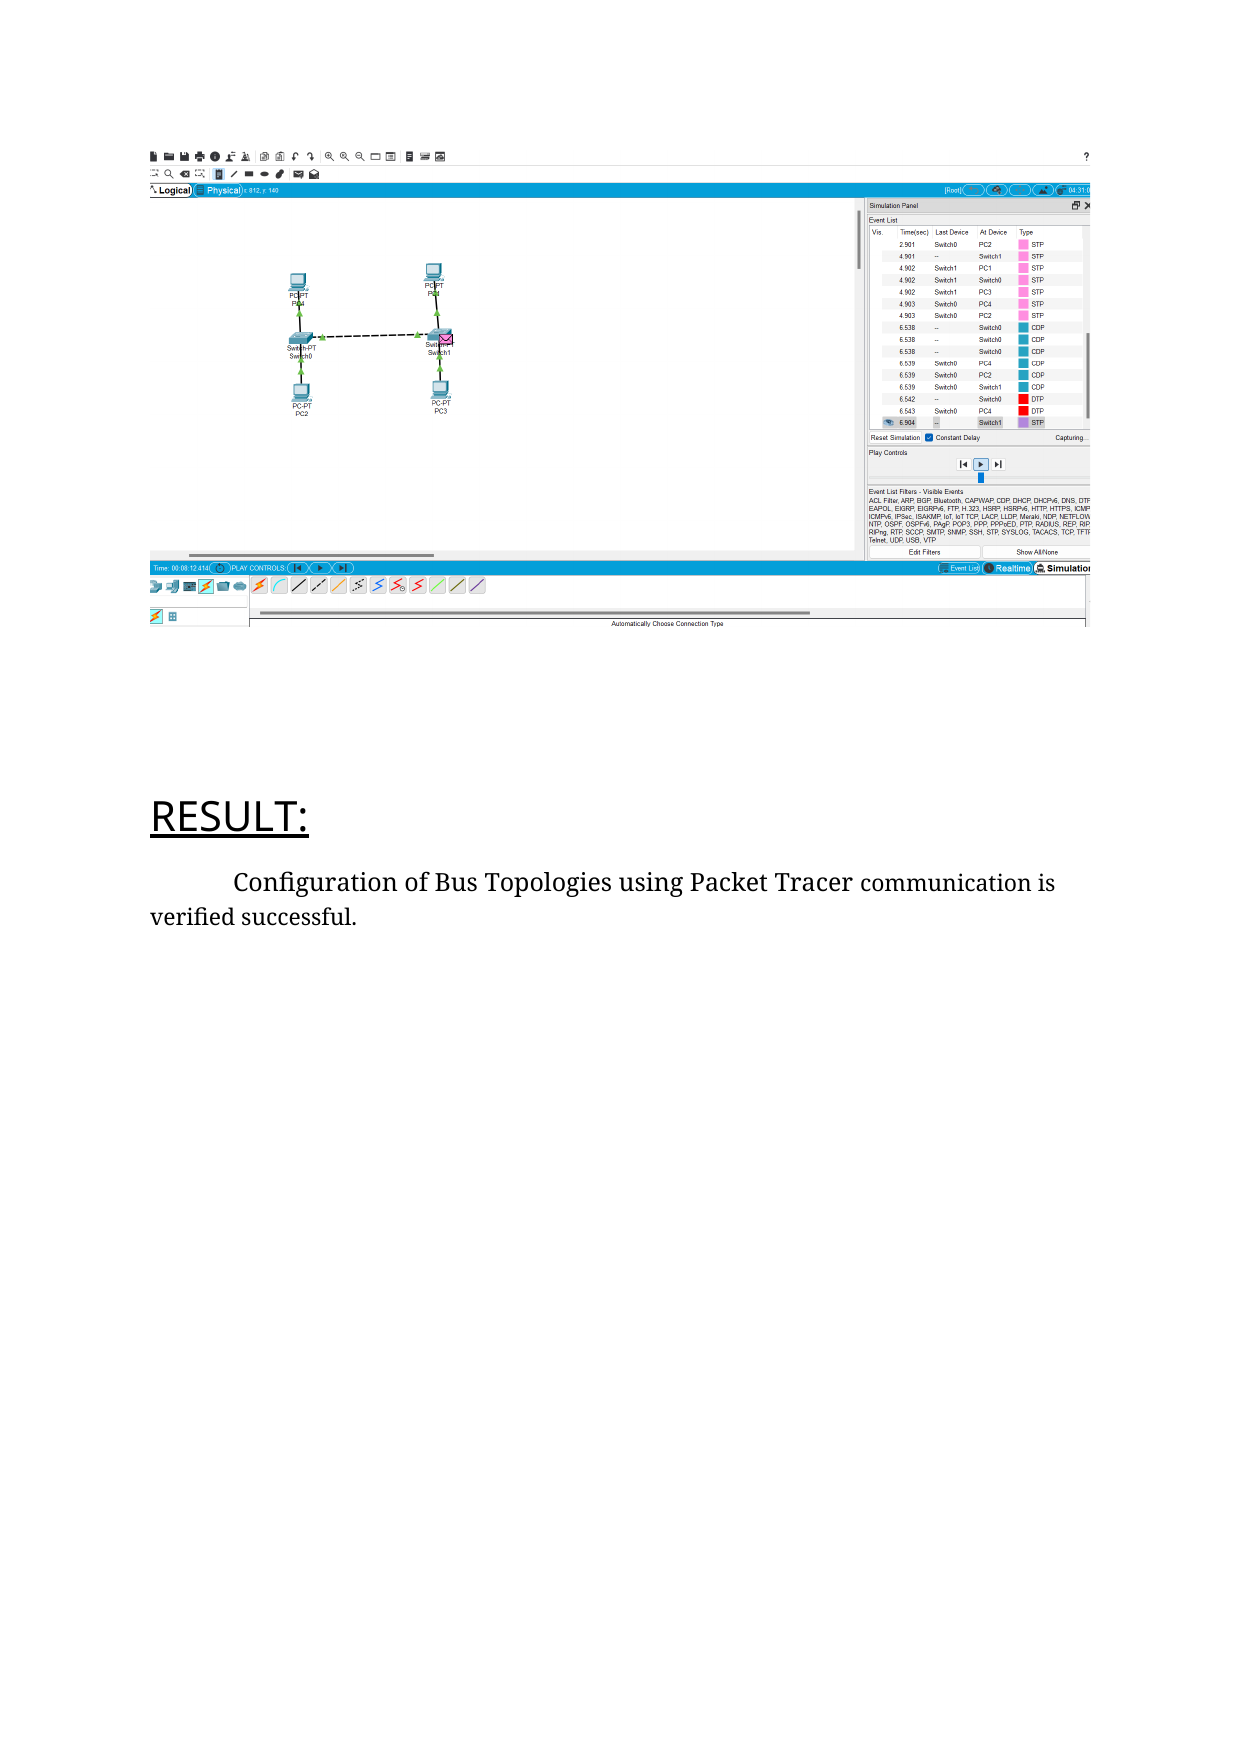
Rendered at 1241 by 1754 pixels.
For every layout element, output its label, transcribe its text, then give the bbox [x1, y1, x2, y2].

picture [985, 564, 993, 572]
picture [940, 563, 947, 570]
text RESULT: [150, 787, 1090, 843]
picture [150, 150, 1091, 627]
text Configuration of Bus Topologies using Packet Tracer communication is verified successful. [150, 864, 1090, 932]
